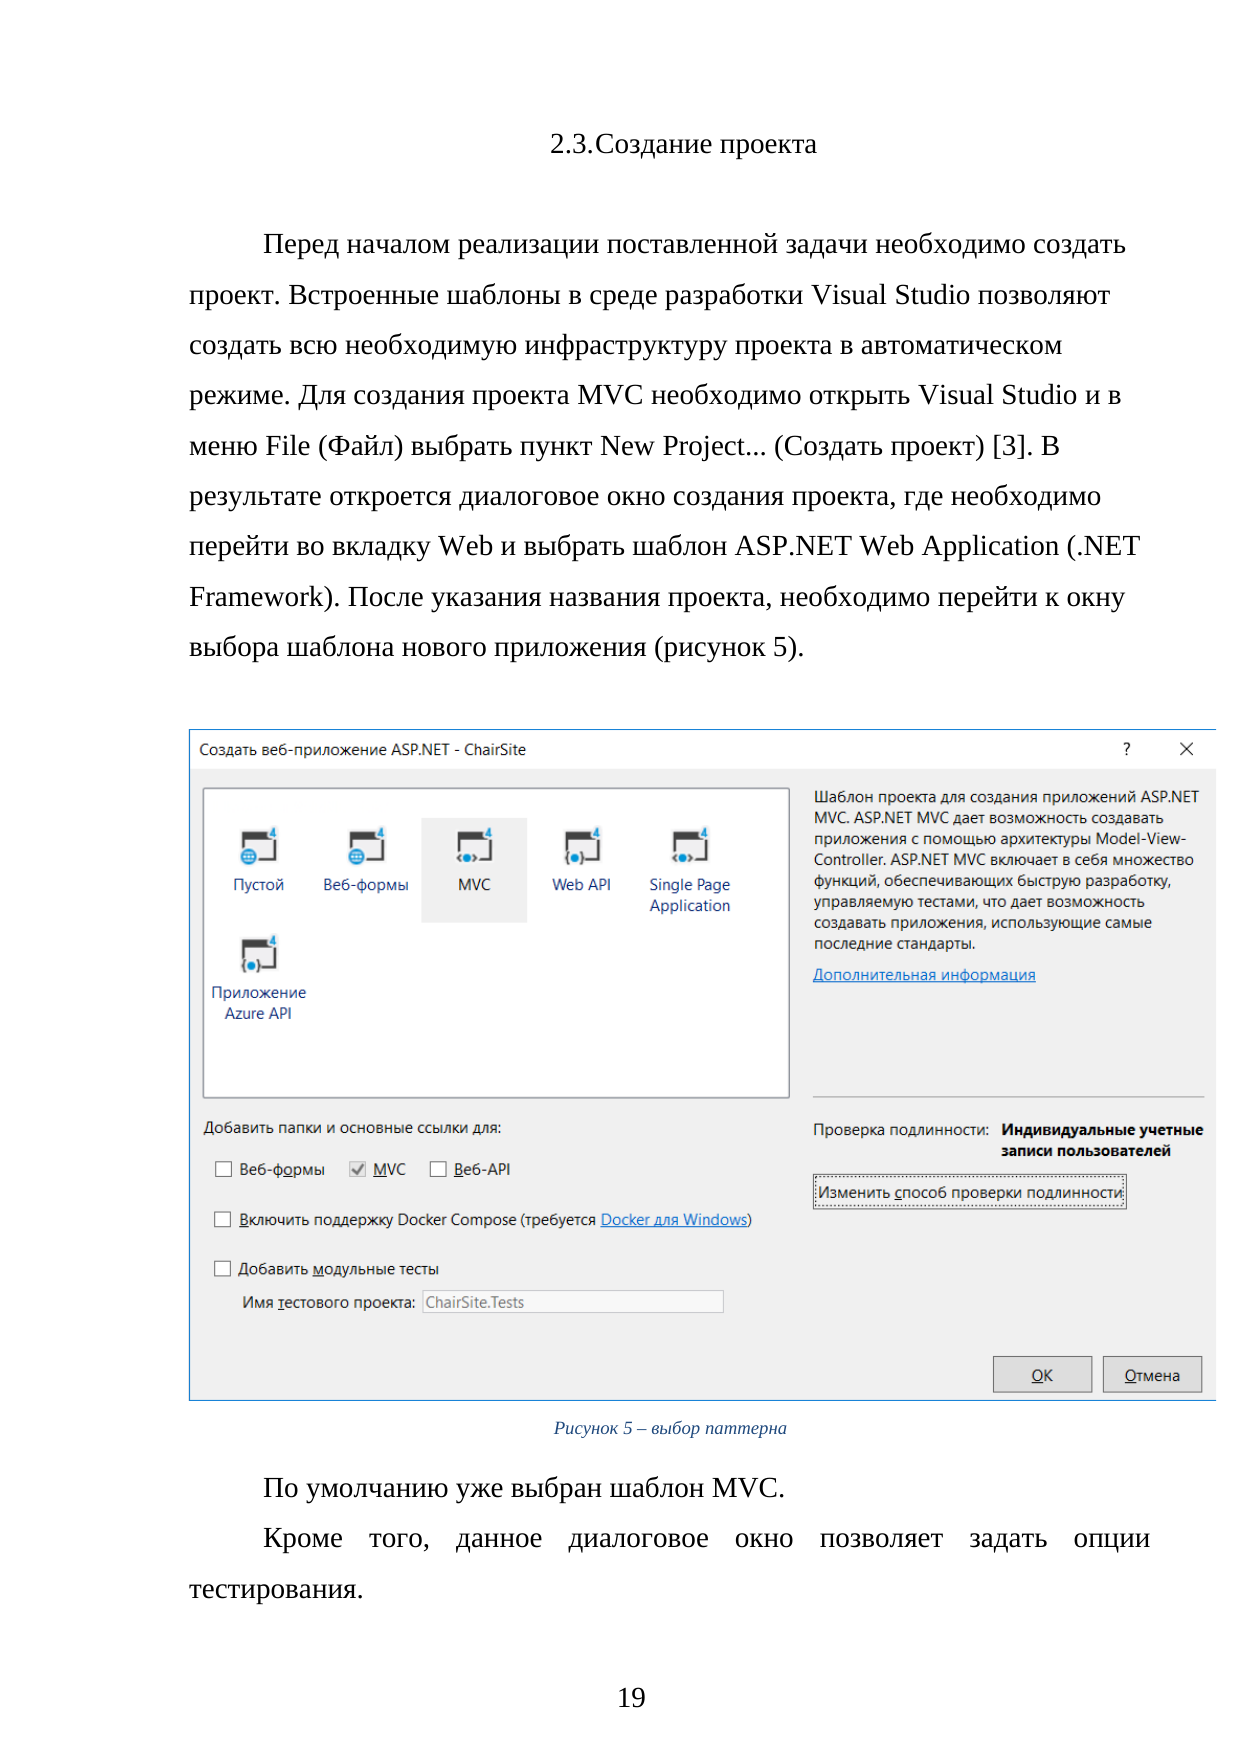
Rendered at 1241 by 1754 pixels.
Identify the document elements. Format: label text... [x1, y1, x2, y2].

picture [188, 729, 1217, 1401]
text Рисунок 5 – выбор паттерна [189, 1417, 1152, 1439]
text По умолчанию уже выбран шаблон MVC. [189, 1470, 1152, 1504]
text Перед началом реализации поставленной задачи необходимо создать проект. Встроенные шаблоны в среде разработки Visual Studio позволяют создать всю необходимую инфраструктуру проекта в автоматическом режиме. Для создания проекта MVC необходимо открыть Visual Studio и в меню File (Файл) выбрать пункт New Project... (Создать проект) [3]. В результате откроется диалоговое окно создания проекта, где необходимо перейти во вкладку Web и выбрать шаблон ASP.NET Web Application (.NET Framework). После указания названия проекта, необходимо перейти к окну выбора шаблона нового приложения (рисунок 5). [189, 227, 1152, 663]
text Кроме того, данное диалоговое окно позволяет задать опции тестирования. [189, 1521, 1152, 1604]
subtitle Создание проекта [215, 126, 1152, 159]
